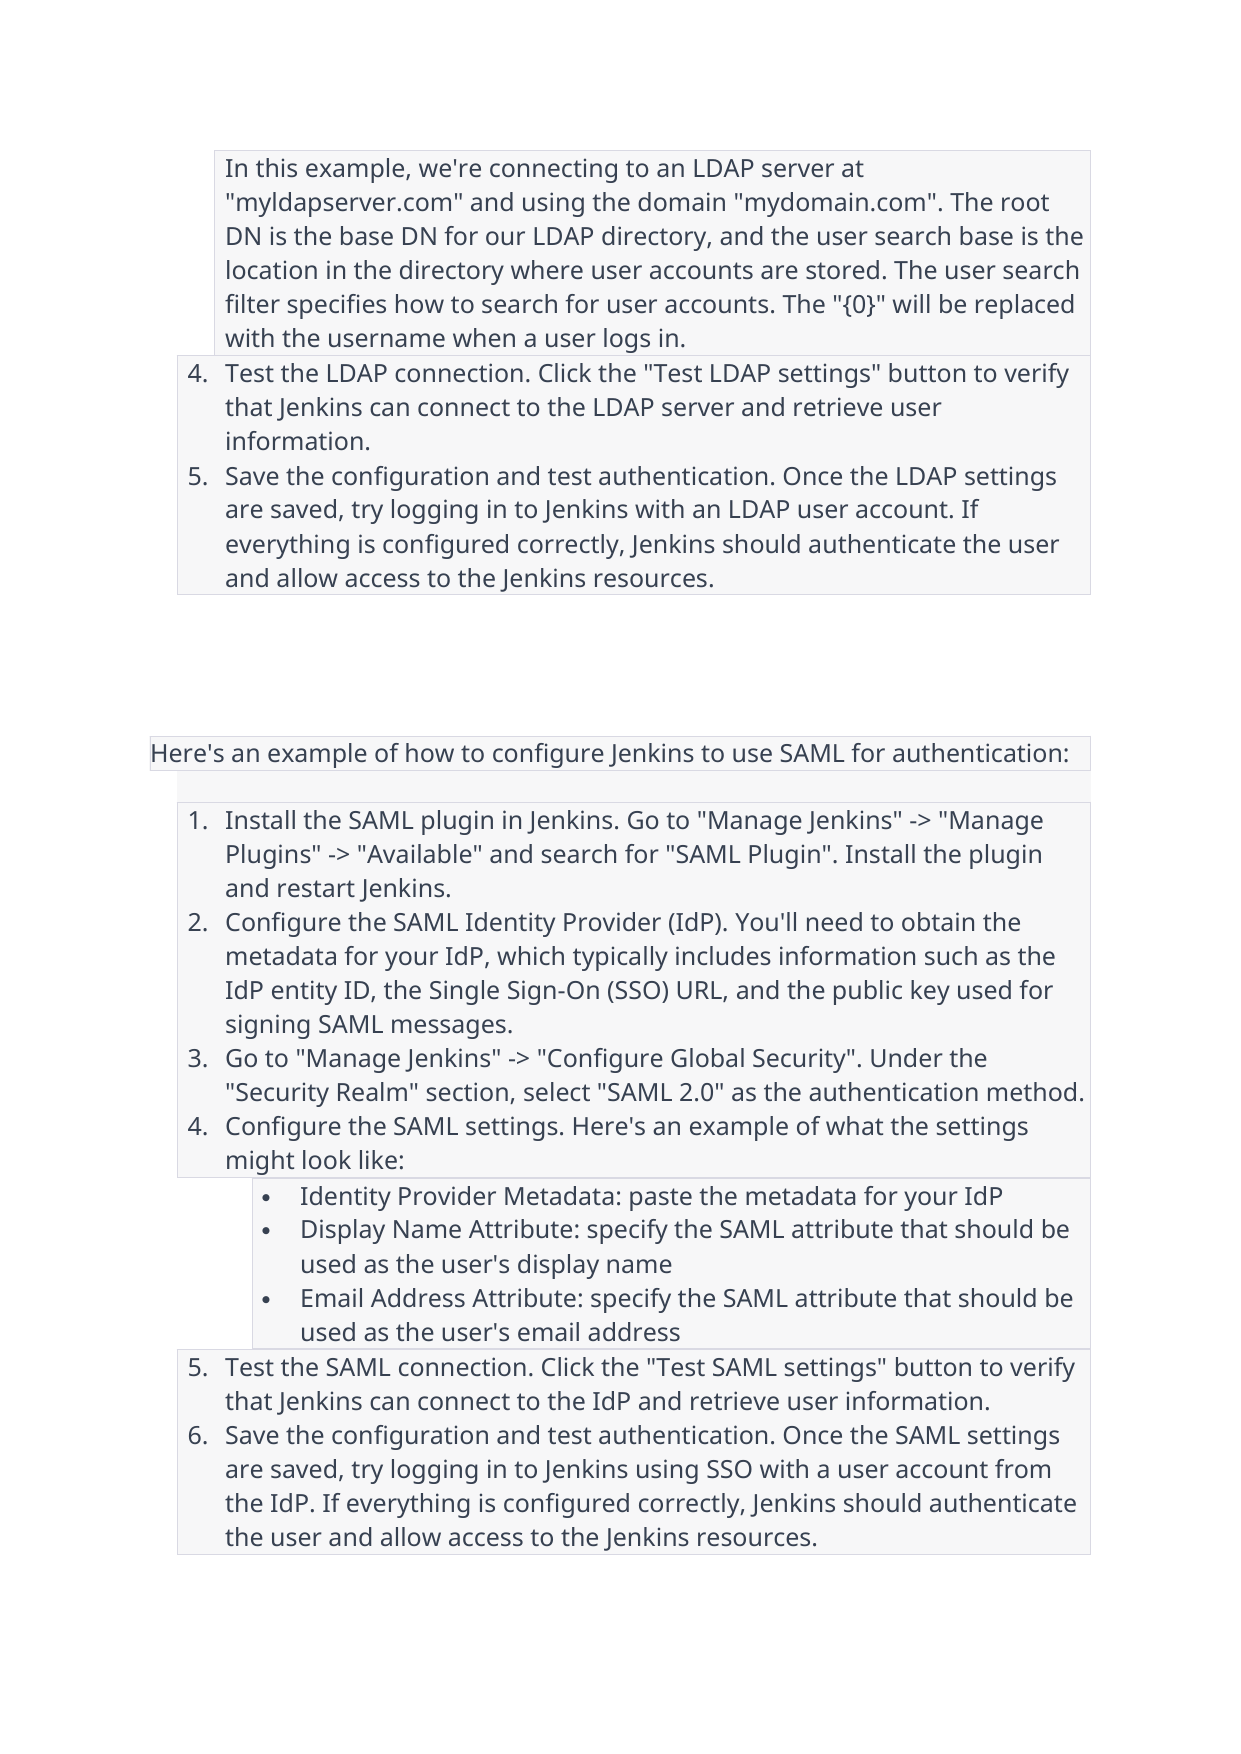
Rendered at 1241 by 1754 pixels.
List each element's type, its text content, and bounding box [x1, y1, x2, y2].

text Here's an example of how to configure Jenkins to use SAML for authentication: [151, 737, 1090, 770]
list Email Address Attribute: specify the SAML attribute that should be used as the user's email address [253, 1280, 1090, 1348]
list Display Name Attribute: specify the SAML attribute that should be used as the user's display name [253, 1212, 1090, 1280]
list Save the configuration and test authentication. Once the SAML settings are saved, try logging in to Jenkins using SSO with a user account from the IdP. If everything is configured correctly, Jenkins should authenticate the user and allow access to the Jenkins resources. [178, 1417, 1090, 1554]
list Identity Provider Metadata: paste the metadata for your IdP [253, 1179, 1090, 1212]
list Save the configuration and test authentication. Once the LDAP settings are saved, try logging in to Jenkins with an LDAP user account. If everything is configured correctly, Jenkins should authenticate the user and allow access to the Jenkins resources. [178, 458, 1090, 594]
text In this example, we're connecting to an LDAP server at "myldapserver.com" and using the domain "mydomain.com". The root DN is the base DN for our LDAP directory, and the user search base is the location in the directory where user accounts are stored. The user search filter specifies how to search for user accounts. The "{0}" will be replaced with the username when a user logs in. [215, 151, 1090, 355]
list Configure the SAML Identity Provider (IdP). You'll need to obtain the metadata for your IdP, which typically includes information such as the IdP entity ID, the Single Sign-On (SSO) URL, and the public key used for signing SAML messages. [178, 904, 1090, 1040]
list Test the SAML connection. Click the "Test SAML settings" button to verify that Jenkins can connect to the IdP and retrieve user information. [178, 1350, 1090, 1417]
list Configure the SAML settings. Here's an example of what the settings might look like: [178, 1108, 1090, 1177]
list Install the SAML plugin in Jenkins. Go to "Manage Jenkins" -> "Manage Plugins" -> "Available" and search for "SAML Plugin". Install the plugin and restart Jenkins. [178, 803, 1090, 904]
list Go to "Manage Jenkins" -> "Configure Global Security". Under the "Security Realm" section, select "SAML 2.0" as the authentication method. [178, 1040, 1090, 1108]
list Test the LDAP connection. Click the "Test LDAP settings" button to verify that Jenkins can connect to the LDAP server and retrieve user information. [178, 356, 1090, 458]
